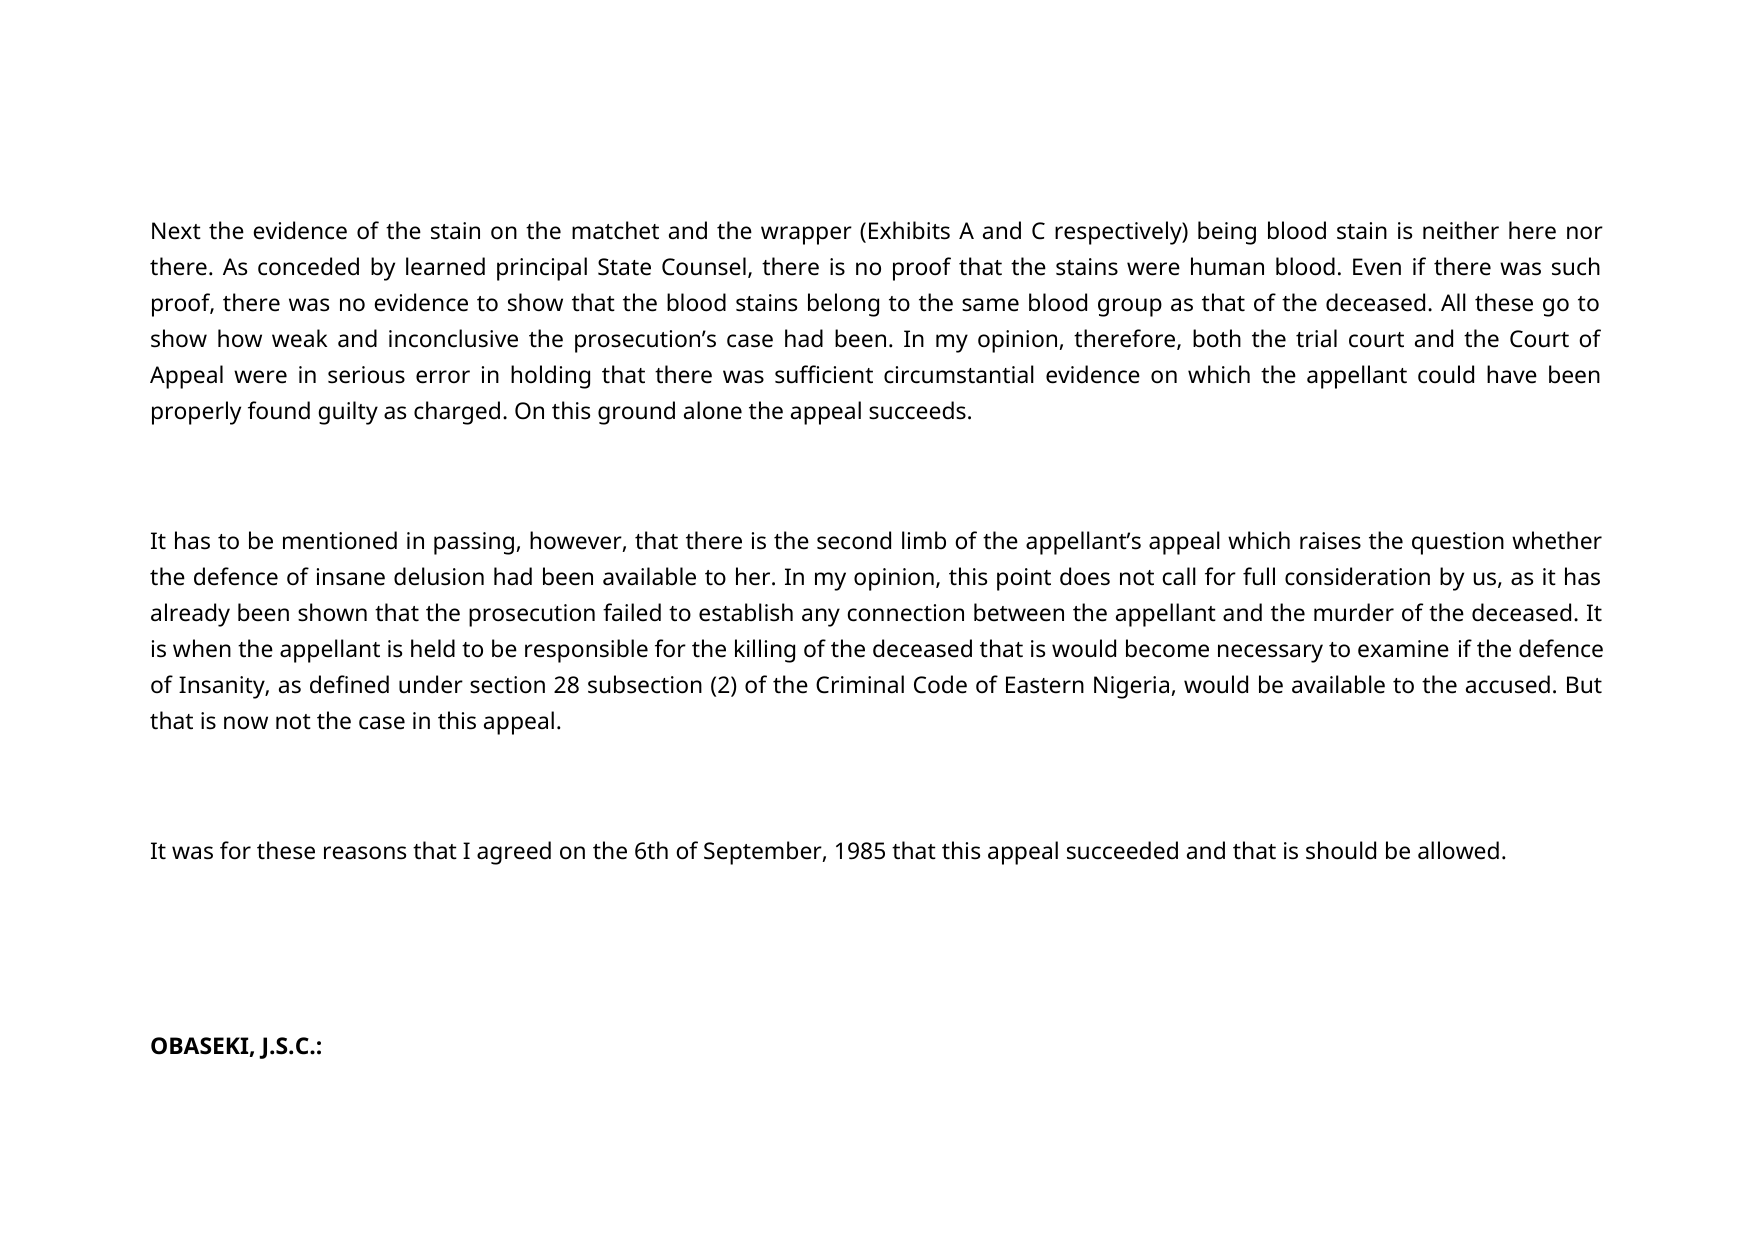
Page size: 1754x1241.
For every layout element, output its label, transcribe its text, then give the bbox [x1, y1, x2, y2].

text OBASEKI, J.S.C.: [150, 1030, 1604, 1061]
text It has to be mentioned in passing, however, that there is the second limb of the appellant’s appeal which raises the question whether the defence of insane delusion had been available to her. In my opinion, this point does not call for full consideration by us, as it has already been shown that the prosecution failed to establish any connection between the appellant and the murder of the deceased. It is when the appellant is held to be responsible for the killing of the deceased that is would become necessary to examine if the defence of Insanity, as defined under section 28 subsection (2) of the Criminal Code of Eastern Nigeria, would be available to the accused. But that is now not the case in this appeal. [150, 525, 1604, 736]
text It was for these reasons that I agreed on the 6th of September, 1985 that this appeal succeeded and that is should be allowed. [150, 835, 1604, 866]
text Next the evidence of the stain on the matchet and the wrapper (Exhibits A and C respectively) being blood stain is neither here nor there. As conceded by learned principal State Counsel, there is no proof that the stains were human blood. Even if there was such proof, there was no evidence to show that the blood stains belong to the same blood group as that of the deceased. All these go to show how weak and inconclusive the prosecution’s case had been. In my opinion, therefore, both the trial court and the Court of Appeal were in serious error in holding that there was sufficient circumstantial evidence on which the appellant could have been properly found guilty as charged. On this ground alone the appeal succeeds. [150, 215, 1604, 426]
